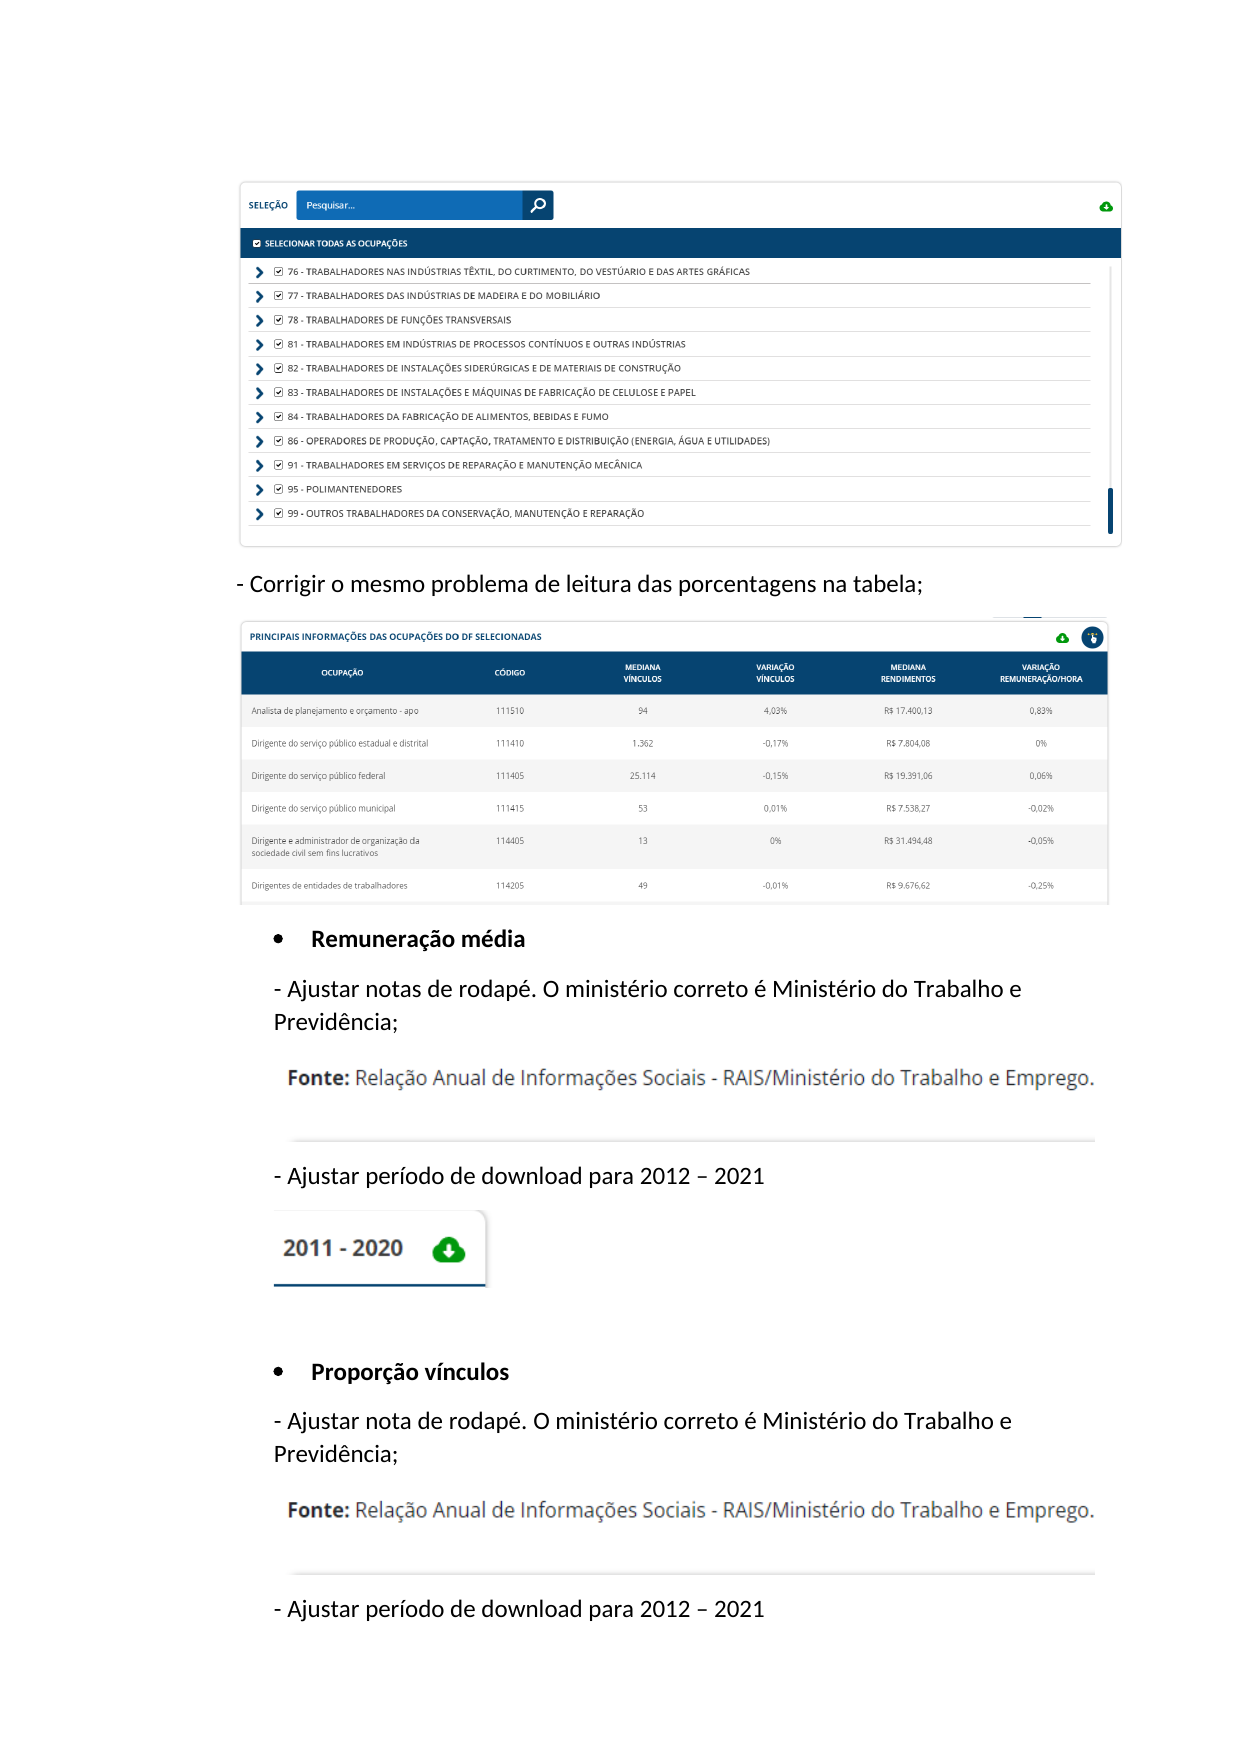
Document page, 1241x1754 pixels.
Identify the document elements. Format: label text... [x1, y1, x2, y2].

picture [273, 1055, 1095, 1142]
text - Ajustar período de download para 2012 – 2021 [274, 1160, 1122, 1191]
picture [273, 1210, 493, 1288]
text - Ajustar notas de rodapé. O ministério correto é Ministério do Trabalho e Previdência; [274, 973, 1122, 1036]
list Remuneração média [274, 923, 1122, 954]
text - Ajustar período de download para 2012 – 2021 [274, 1593, 1122, 1623]
picture [236, 177, 1123, 550]
list Proporção vínculos [274, 1356, 1122, 1386]
text - Ajustar nota de rodapé. O ministério correto é Ministério do Trabalho e Previdência; [274, 1405, 1122, 1469]
text - Corrigir o mesmo problema de leitura das porcentagens na tabela; [236, 568, 1122, 599]
picture [236, 617, 1123, 905]
picture [273, 1487, 1095, 1575]
